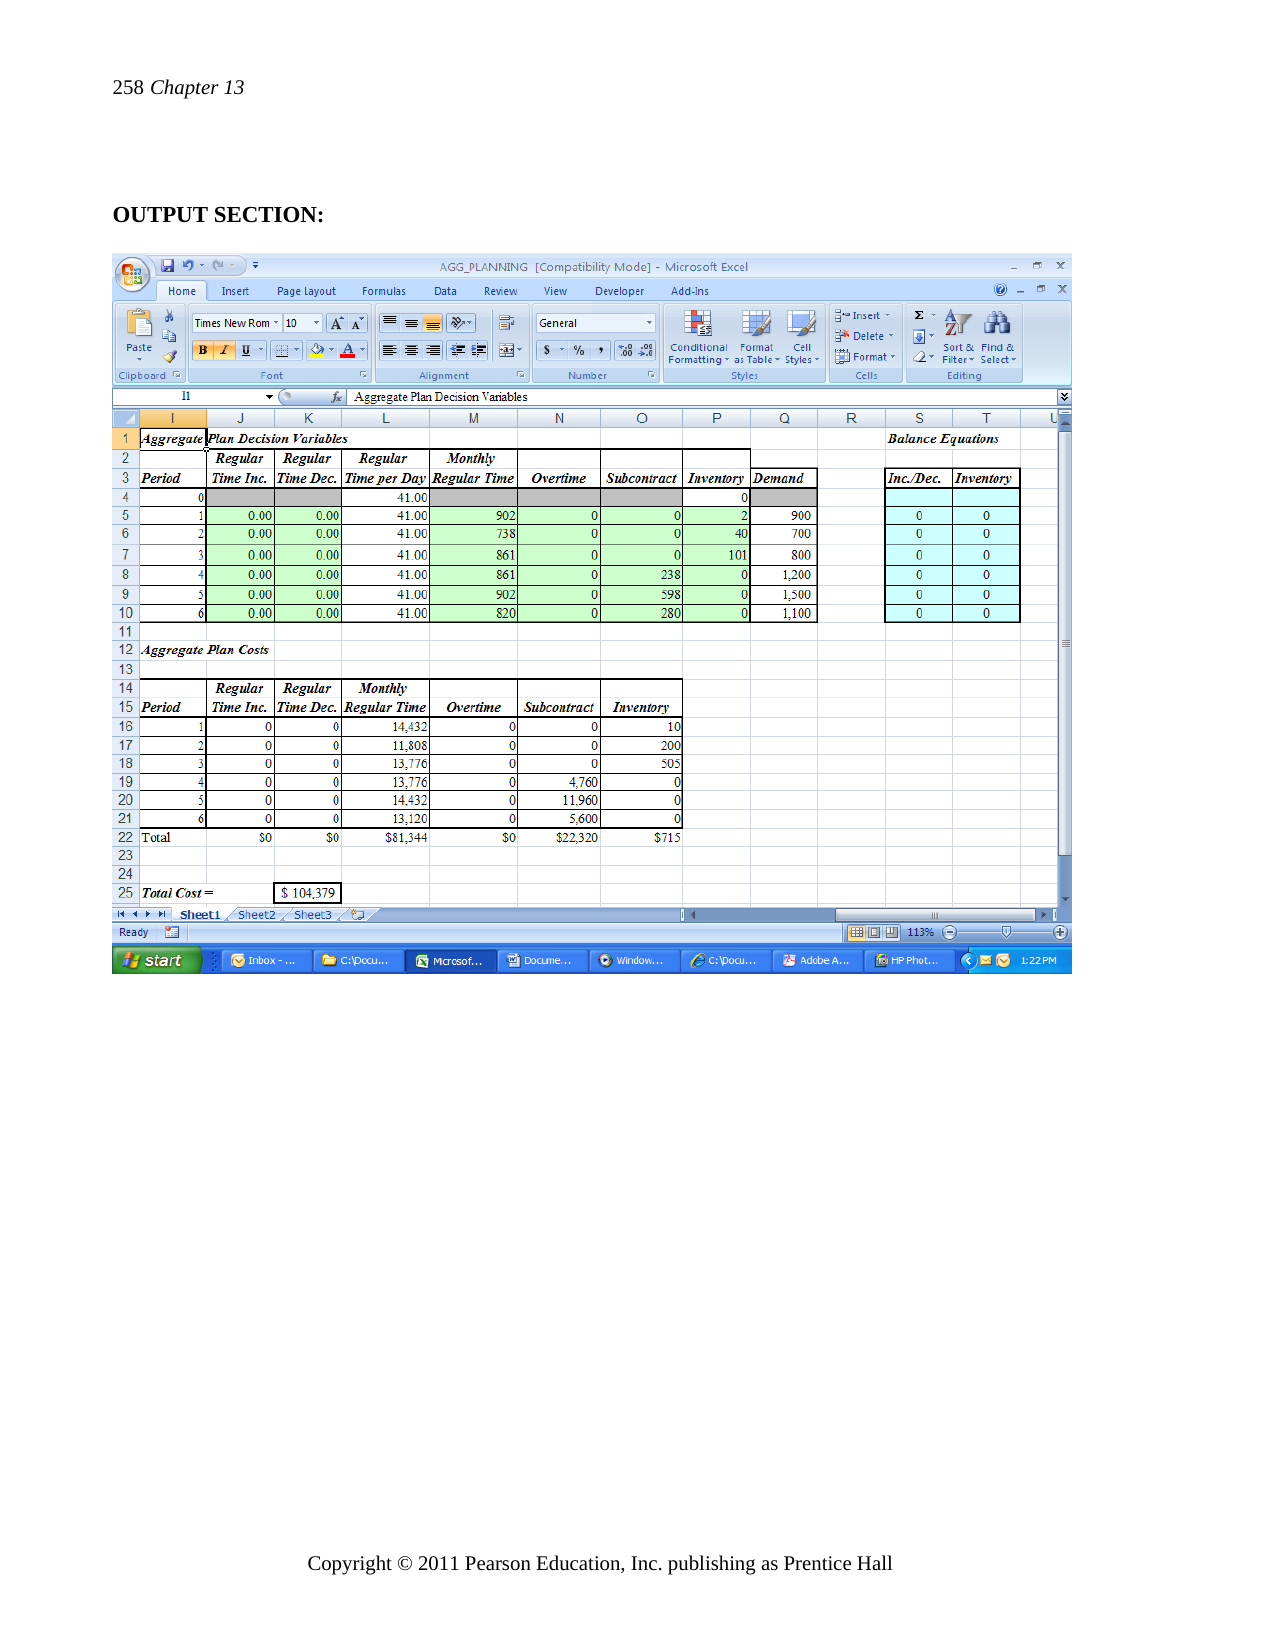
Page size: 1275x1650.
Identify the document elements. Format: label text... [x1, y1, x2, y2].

text OUTPUT SECTION: [112, 201, 1087, 227]
picture [112, 253, 1072, 974]
